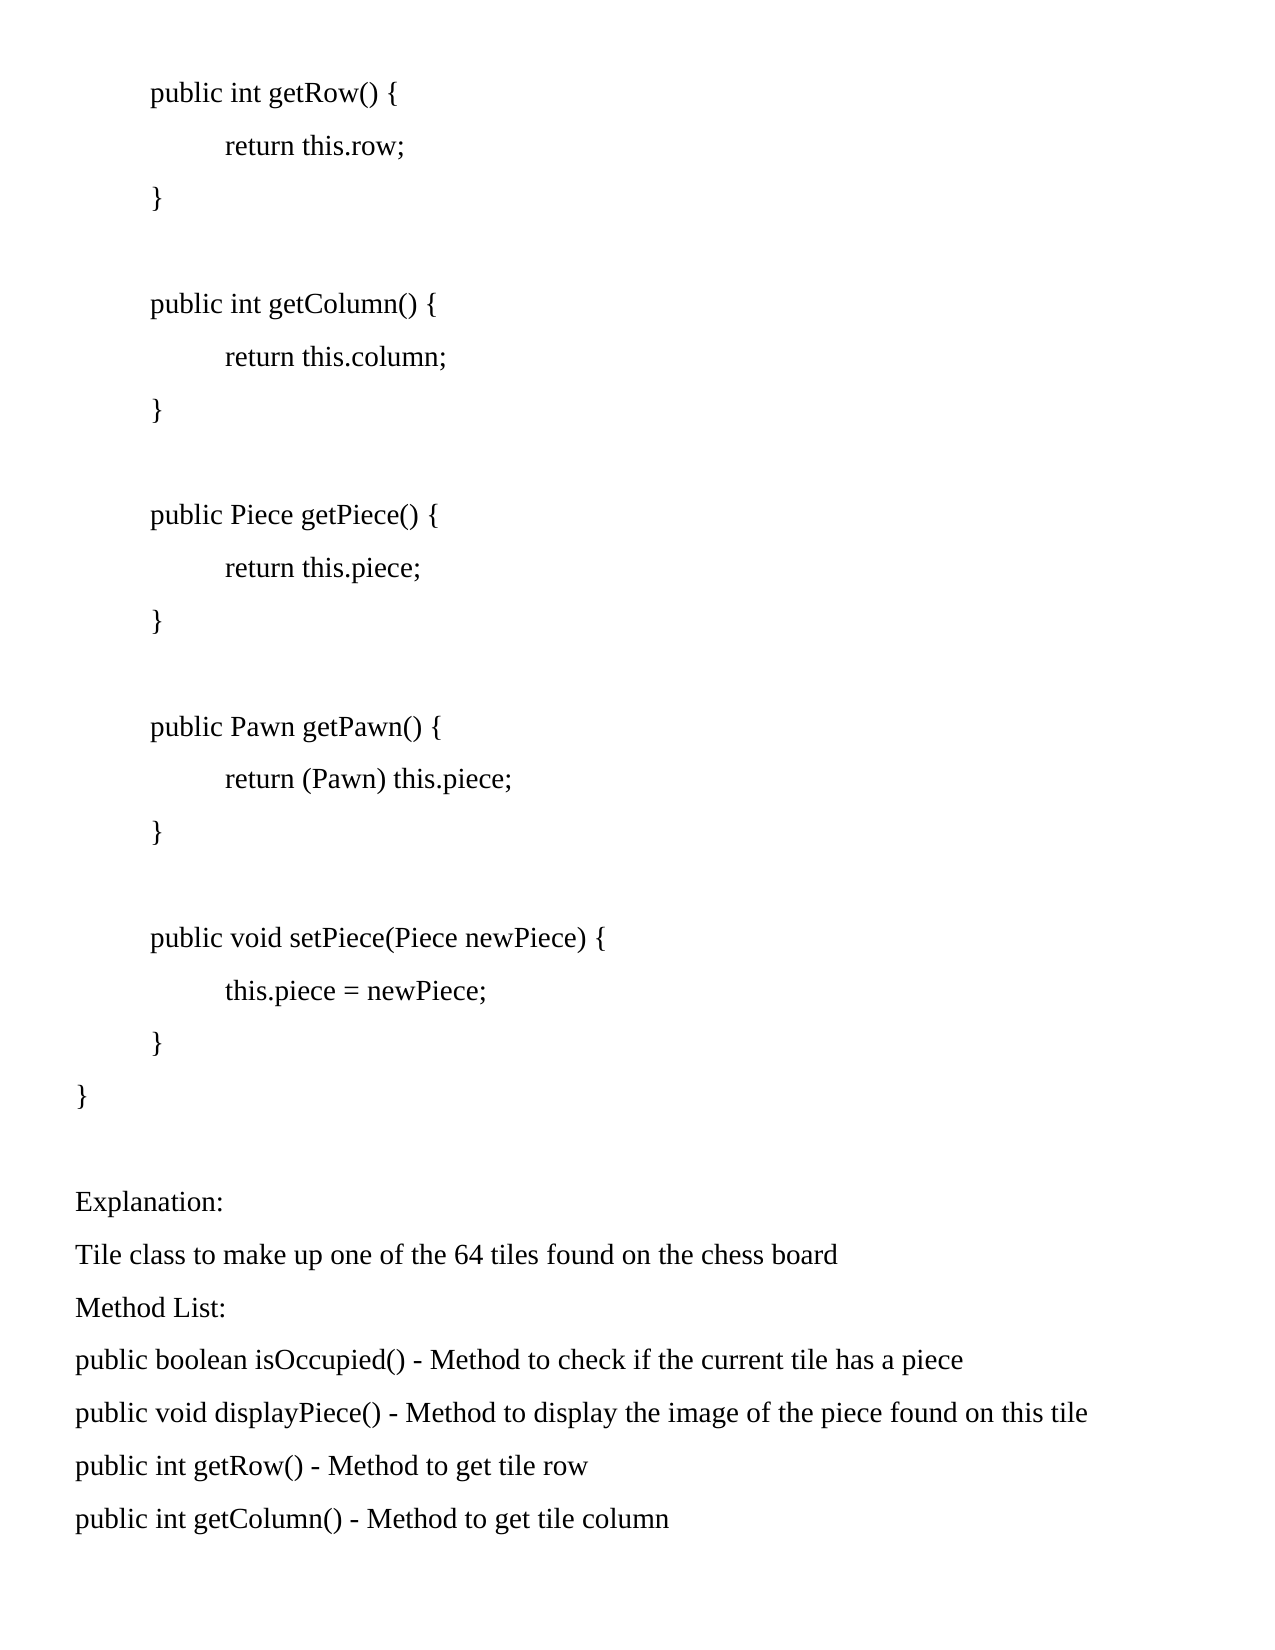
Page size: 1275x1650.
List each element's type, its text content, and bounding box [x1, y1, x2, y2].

text } [75, 603, 1200, 637]
text return (Pawn) this.piece; [75, 762, 1200, 795]
text } [75, 814, 1200, 848]
text return this.piece; [75, 550, 1200, 584]
text } [75, 392, 1200, 425]
text public void displayPiece() - Method to display the image of the piece found on this tile [75, 1395, 1200, 1429]
text Method List: [75, 1290, 1200, 1323]
text public void setPiece(Piece newPiece) { [75, 920, 1200, 953]
text public int getColumn() - Method to get tile column [75, 1501, 1200, 1534]
text } [75, 1078, 1200, 1112]
text this.piece = newPiece; [75, 973, 1200, 1006]
text public int getRow() { [75, 75, 1200, 108]
text } [75, 1026, 1200, 1059]
text } [75, 181, 1200, 214]
text public Piece getPiece() { [75, 497, 1200, 531]
text Tile class to make up one of the 64 tiles found on the chess board [75, 1237, 1200, 1270]
text public boolean isOccupied() - Method to check if the current tile has a piece [75, 1342, 1200, 1376]
text Explanation: [75, 1184, 1200, 1218]
text public int getColumn() { [75, 286, 1200, 320]
text public int getRow() - Method to get tile row [75, 1448, 1200, 1482]
text return this.row; [75, 128, 1200, 161]
text return this.column; [75, 339, 1200, 373]
text public Pawn getPawn() { [75, 709, 1200, 742]
